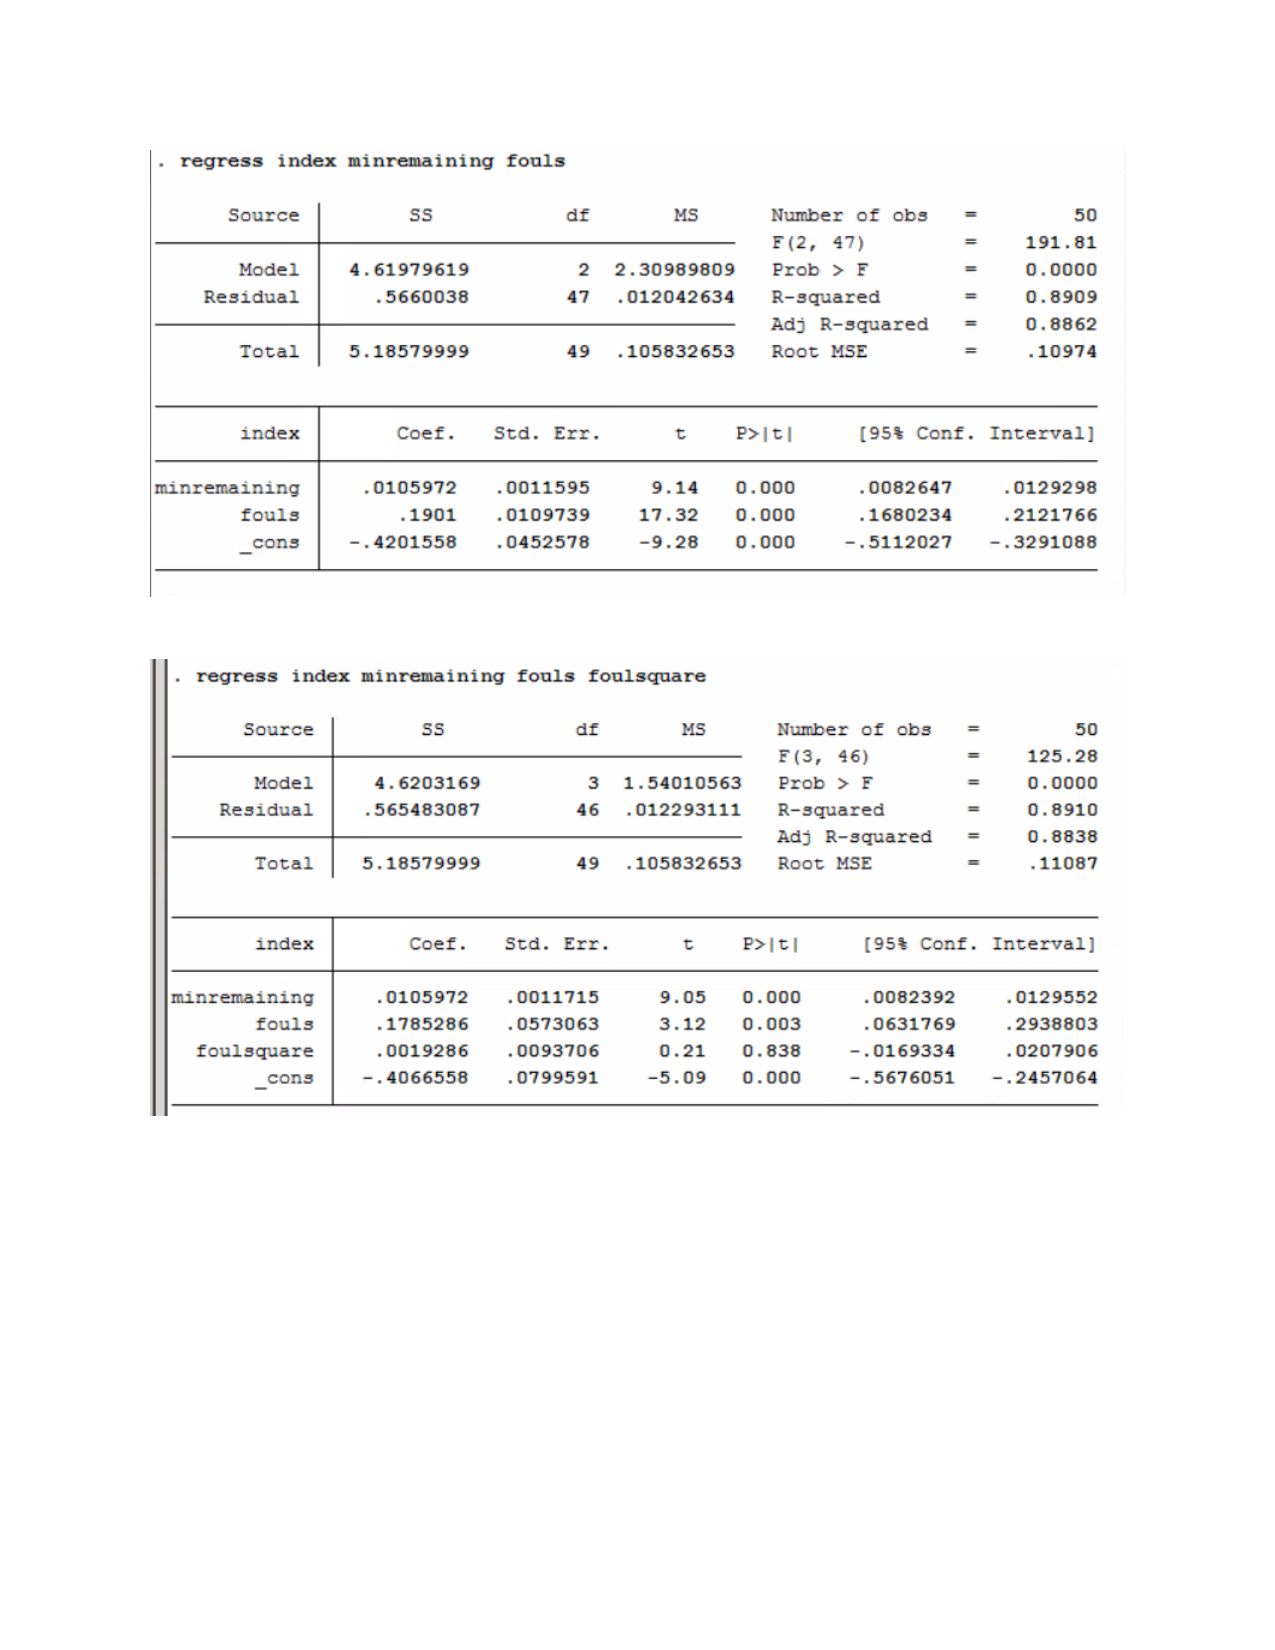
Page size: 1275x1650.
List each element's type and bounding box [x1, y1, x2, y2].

picture [150, 150, 1125, 597]
picture [150, 659, 1124, 1116]
